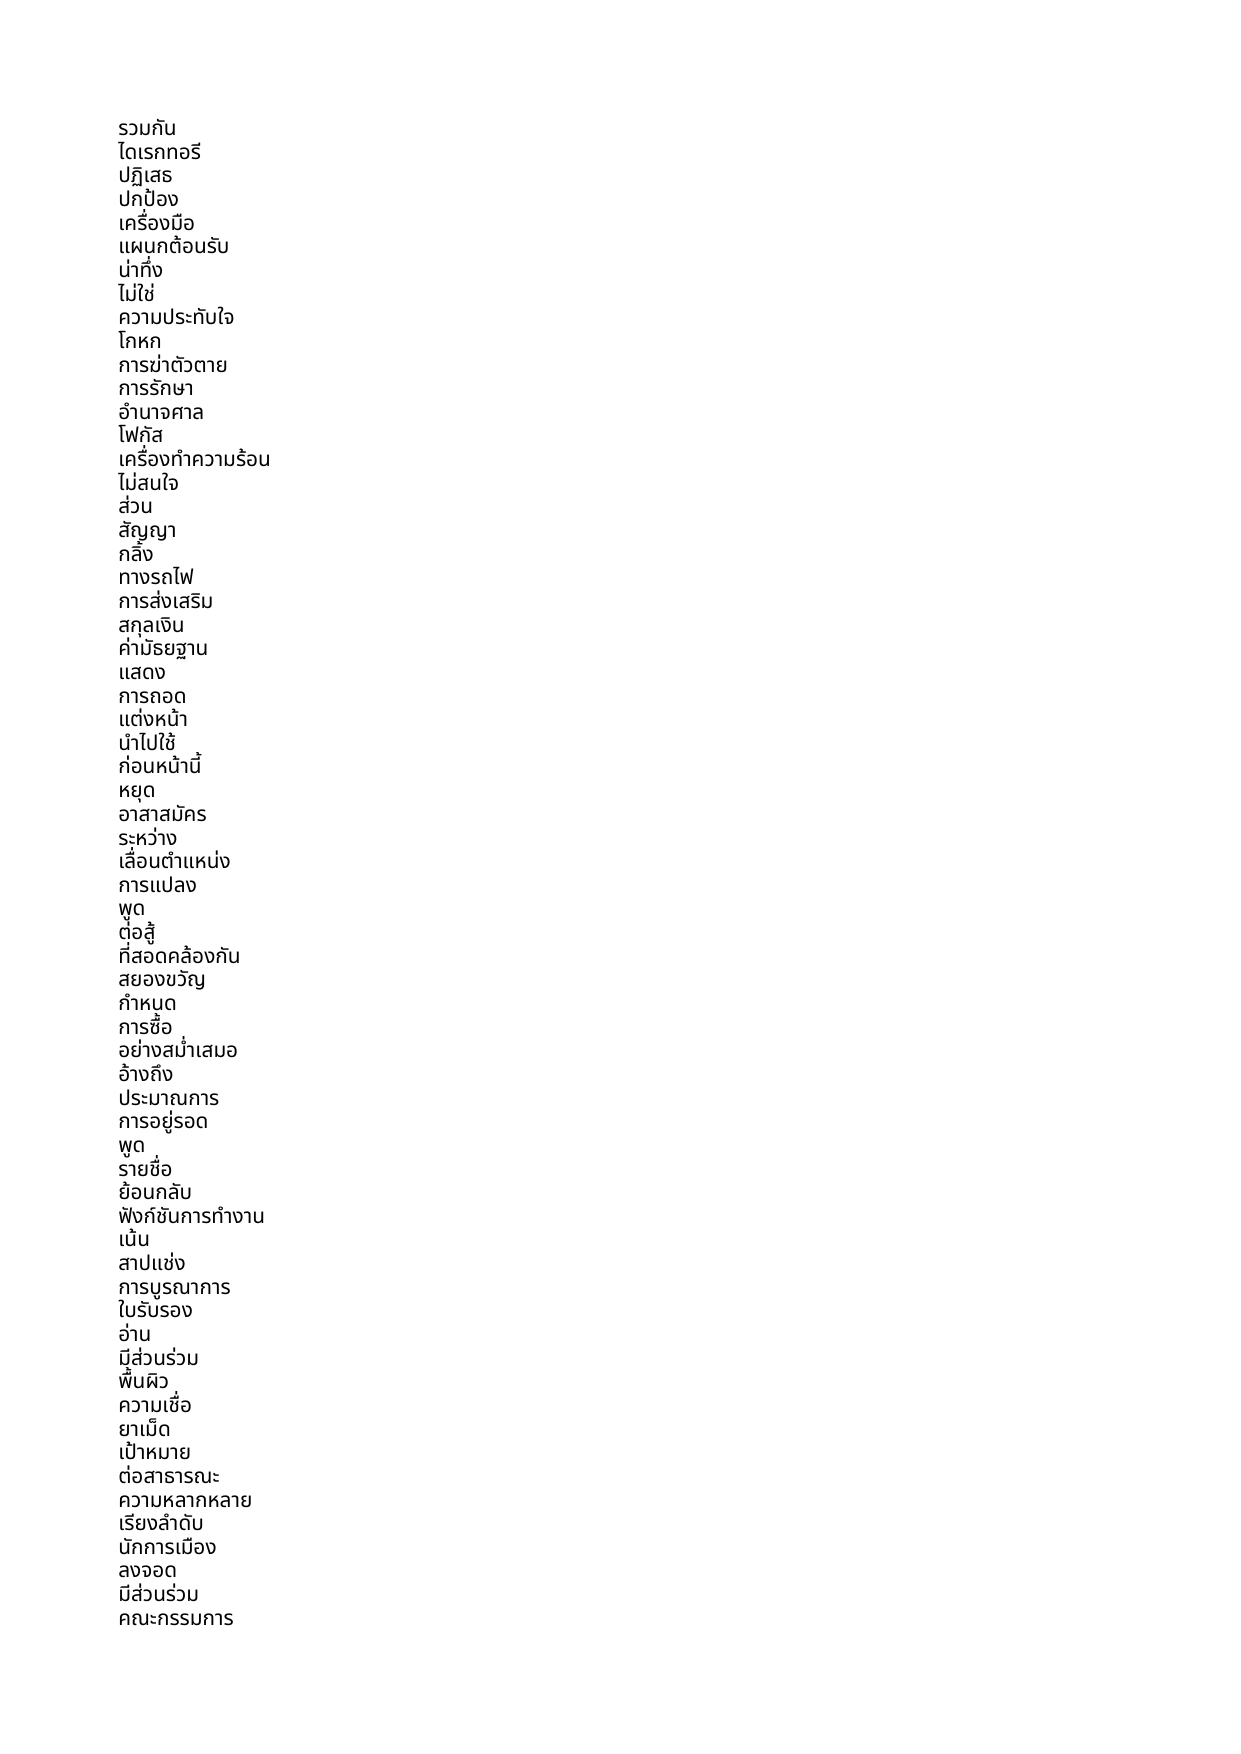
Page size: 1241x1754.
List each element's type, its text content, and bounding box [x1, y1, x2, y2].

text ค่ามัธยฐาน [118, 638, 1122, 662]
text แสดง [118, 662, 1122, 686]
text เน้น [118, 1229, 1122, 1253]
text แผนกต้อนรับ [118, 236, 1122, 260]
text ความหลากหลาย [118, 1489, 1122, 1513]
text สาปแช่ง [118, 1253, 1122, 1277]
text ประมาณการ [118, 1088, 1122, 1111]
text ไม่ใช่ [118, 284, 1122, 307]
text มีส่วนร่วม [118, 1584, 1122, 1608]
text ใบรับรอง [118, 1300, 1122, 1324]
text อำนาจศาล [118, 402, 1122, 426]
text ฟังก์ชันการทำงาน [118, 1206, 1122, 1229]
text ส่วน [118, 496, 1122, 520]
text คณะกรรมการ [118, 1608, 1122, 1631]
text อ้างถึง [118, 1064, 1122, 1088]
text โฟกัส [118, 426, 1122, 449]
text การฆ่าตัวตาย [118, 354, 1122, 378]
text ย้อนกลับ [118, 1182, 1122, 1206]
text พื้นผิว [118, 1371, 1122, 1395]
text เครื่องมือ [118, 213, 1122, 236]
text รายชื่อ [118, 1158, 1122, 1182]
text นักการเมือง [118, 1537, 1122, 1561]
text ไม่สนใจ [118, 473, 1122, 496]
text การถอด [118, 686, 1122, 709]
text พูด [118, 1135, 1122, 1158]
text เป้าหมาย [118, 1442, 1122, 1466]
text ความประทับใจ [118, 307, 1122, 331]
text หยุด [118, 780, 1122, 804]
text ไดเรกทอรี [118, 142, 1122, 165]
text อาสาสมัคร [118, 804, 1122, 827]
text แต่งหน้า [118, 709, 1122, 733]
text รวมกัน [118, 118, 1122, 142]
text อย่างสม่ำเสมอ [118, 1040, 1122, 1064]
text การอยู่รอด [118, 1111, 1122, 1135]
text ยาเม็ด [118, 1419, 1122, 1442]
text ระหว่าง [118, 827, 1122, 851]
text การแปลง [118, 875, 1122, 898]
text ต่อสู้ [118, 922, 1122, 946]
text การบูรณาการ [118, 1277, 1122, 1300]
text ปกป้อง [118, 189, 1122, 213]
text สัญญา [118, 520, 1122, 544]
text ก่อนหน้านี้ [118, 757, 1122, 780]
text กลิ้ง [118, 544, 1122, 567]
text เลื่อนตำแหน่ง [118, 851, 1122, 875]
text ต่อสาธารณะ [118, 1466, 1122, 1489]
text ทางรถไฟ [118, 567, 1122, 591]
text ลงจอด [118, 1561, 1122, 1584]
text เครื่องทำความร้อน [118, 449, 1122, 473]
text การส่งเสริม [118, 591, 1122, 615]
text เรียงลำดับ [118, 1513, 1122, 1537]
text การรักษา [118, 378, 1122, 402]
text กำหนด [118, 993, 1122, 1017]
text ปฏิเสธ [118, 165, 1122, 189]
text ความเชื่อ [118, 1395, 1122, 1419]
text พูด [118, 898, 1122, 922]
text มีส่วนร่วม [118, 1348, 1122, 1371]
text โกหก [118, 331, 1122, 354]
text สยองขวัญ [118, 969, 1122, 993]
text การซื้อ [118, 1017, 1122, 1040]
text ที่สอดคล้องกัน [118, 946, 1122, 969]
text นำไปใช้ [118, 733, 1122, 757]
text น่าทึ่ง [118, 260, 1122, 284]
text สกุลเงิน [118, 615, 1122, 638]
text อ่าน [118, 1324, 1122, 1348]
